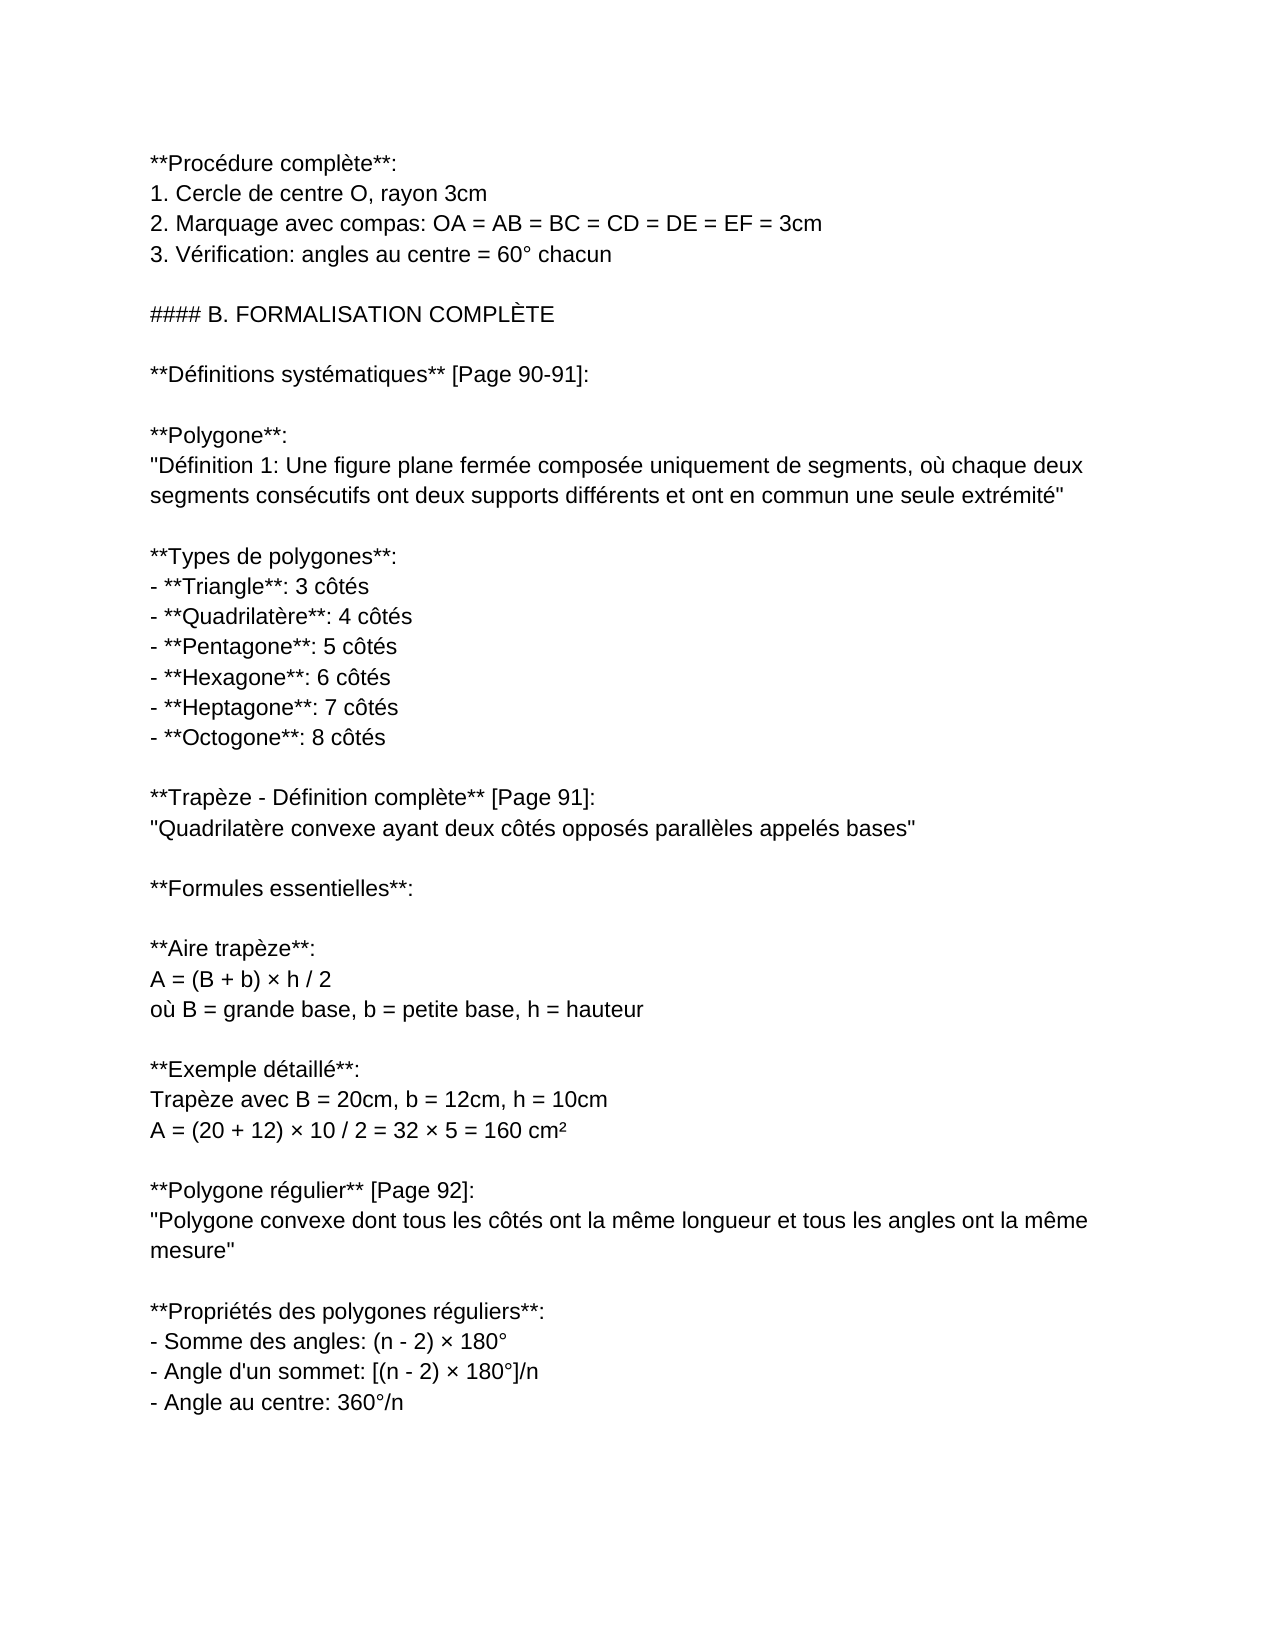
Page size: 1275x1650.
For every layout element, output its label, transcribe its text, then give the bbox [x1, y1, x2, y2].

text - Angle d'un sommet: [(n - 2) × 180°]/n [150, 1358, 1125, 1385]
text 2. Marquage avec compas: OA = AB = BC = CD = DE = EF = 3cm [150, 210, 1125, 237]
text - Somme des angles: (n - 2) × 180° [150, 1328, 1125, 1354]
text 3. Vérification: angles au centre = 60° chacun [150, 241, 1125, 267]
text A = (B + b) × h / 2 [150, 966, 1125, 992]
text Trapèze avec B = 20cm, b = 12cm, h = 10cm [150, 1086, 1125, 1113]
text "Polygone convexe dont tous les côtés ont la même longueur et tous les angles ont la même mesure" [150, 1207, 1125, 1264]
text **Définitions systématiques** [Page 90-91]: [150, 361, 1125, 388]
text **Types de polygones**: [150, 543, 1125, 569]
text "Quadrilatère convexe ayant deux côtés opposés parallèles appelés bases" [150, 814, 1125, 841]
text **Formules essentielles**: [150, 875, 1125, 901]
text - **Pentagone**: 5 côtés [150, 633, 1125, 660]
text 1. Cercle de centre O, rayon 3cm [150, 180, 1125, 207]
text #### B. FORMALISATION COMPLÈTE [150, 301, 1125, 327]
text **Trapèze - Définition complète** [Page 91]: [150, 784, 1125, 811]
text **Propriétés des polygones réguliers**: [150, 1298, 1125, 1324]
text A = (20 + 12) × 10 / 2 = 32 × 5 = 160 cm² [150, 1117, 1125, 1143]
text **Exemple détaillé**: [150, 1056, 1125, 1083]
text **Polygone**: [150, 422, 1125, 448]
text "Définition 1: Une figure plane fermée composée uniquement de segments, où chaque deux segments consécutifs ont deux supports différents et ont en commun une seule extrémité" [150, 452, 1125, 509]
text - **Heptagone**: 7 côtés [150, 694, 1125, 720]
text **Procédure complète**: [150, 150, 1125, 176]
text - **Triangle**: 3 côtés [150, 573, 1125, 599]
text **Aire trapèze**: [150, 935, 1125, 962]
text **Polygone régulier** [Page 92]: [150, 1177, 1125, 1203]
text - **Octogone**: 8 côtés [150, 724, 1125, 750]
text - **Hexagone**: 6 côtés [150, 663, 1125, 690]
text - **Quadrilatère**: 4 côtés [150, 603, 1125, 629]
text où B = grande base, b = petite base, h = hauteur [150, 996, 1125, 1022]
text - Angle au centre: 360°/n [150, 1388, 1125, 1415]
